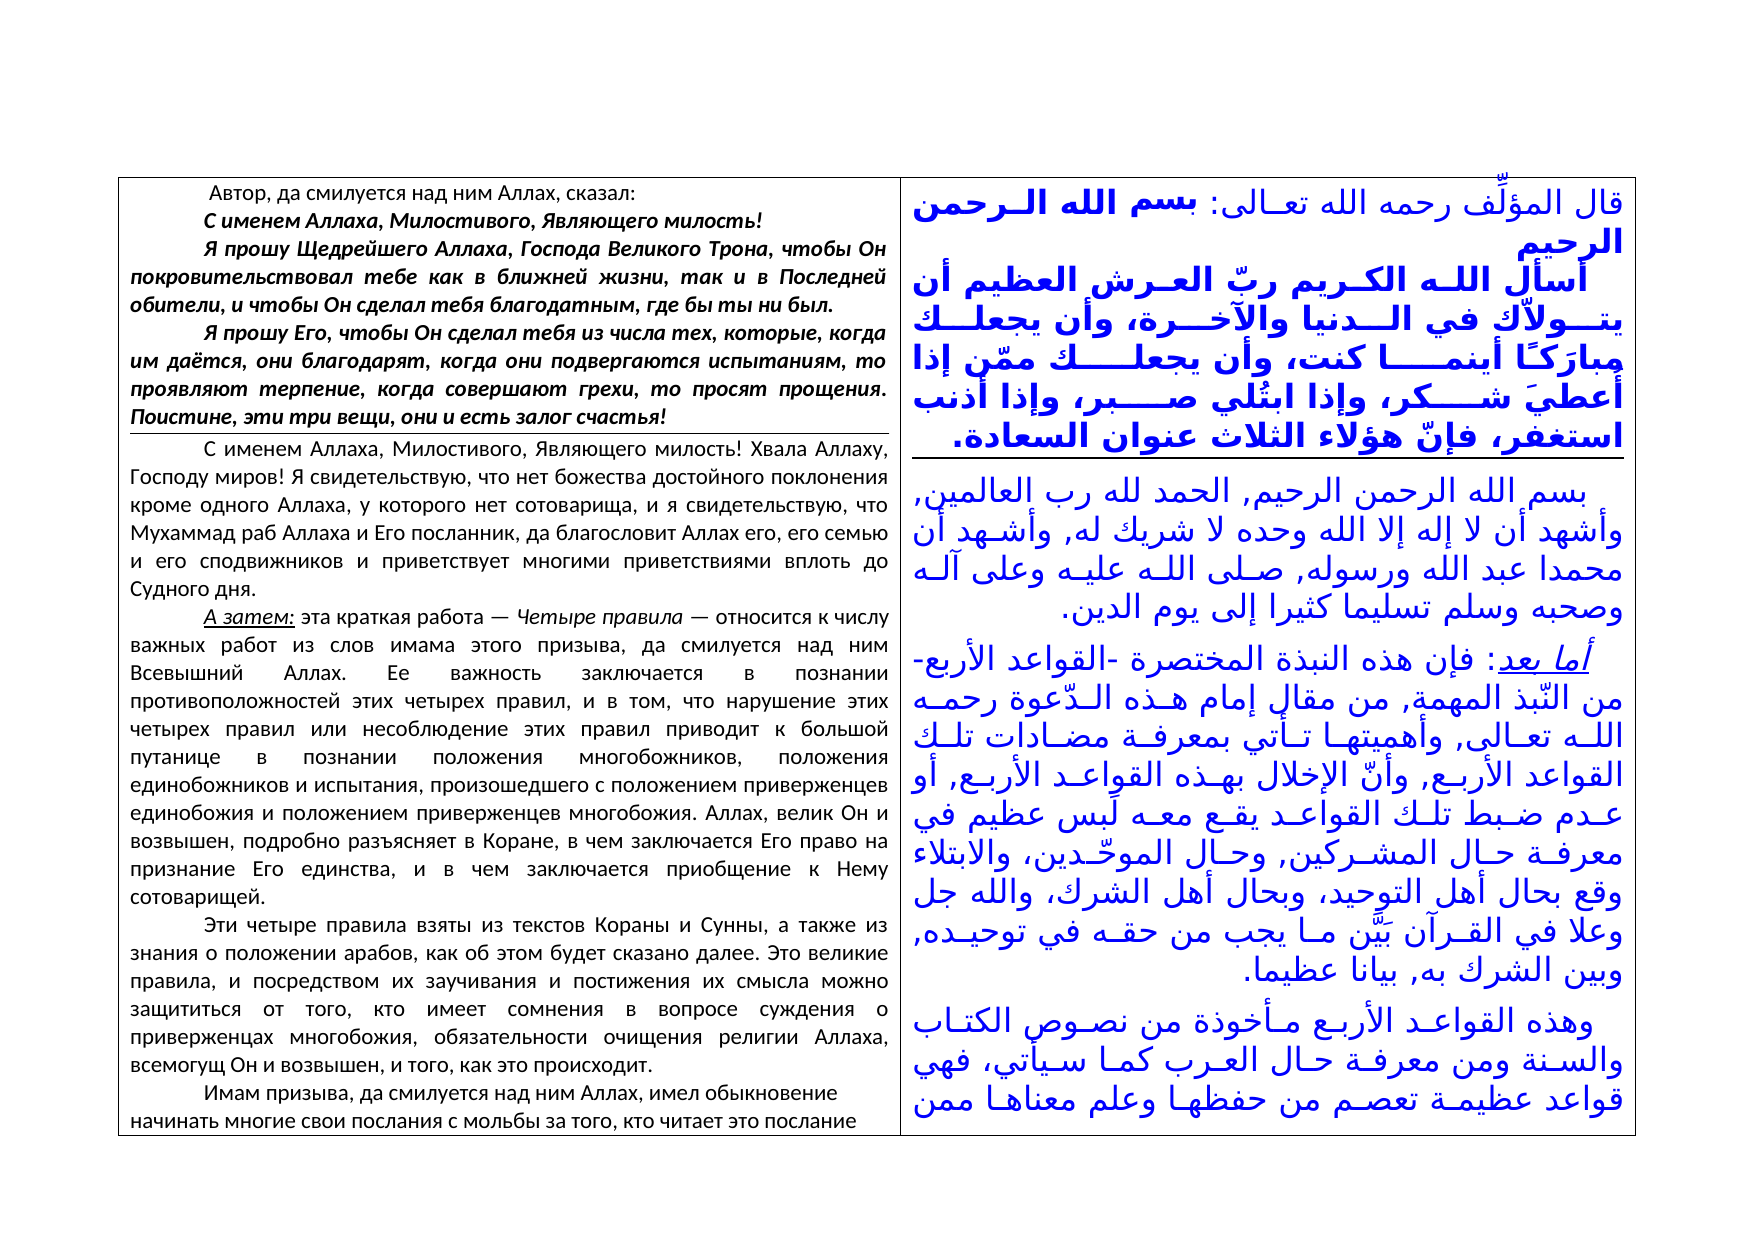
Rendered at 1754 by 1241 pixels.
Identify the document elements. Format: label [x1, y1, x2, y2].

table_header [119, 178, 900, 1134]
table_header [901, 178, 1635, 1134]
